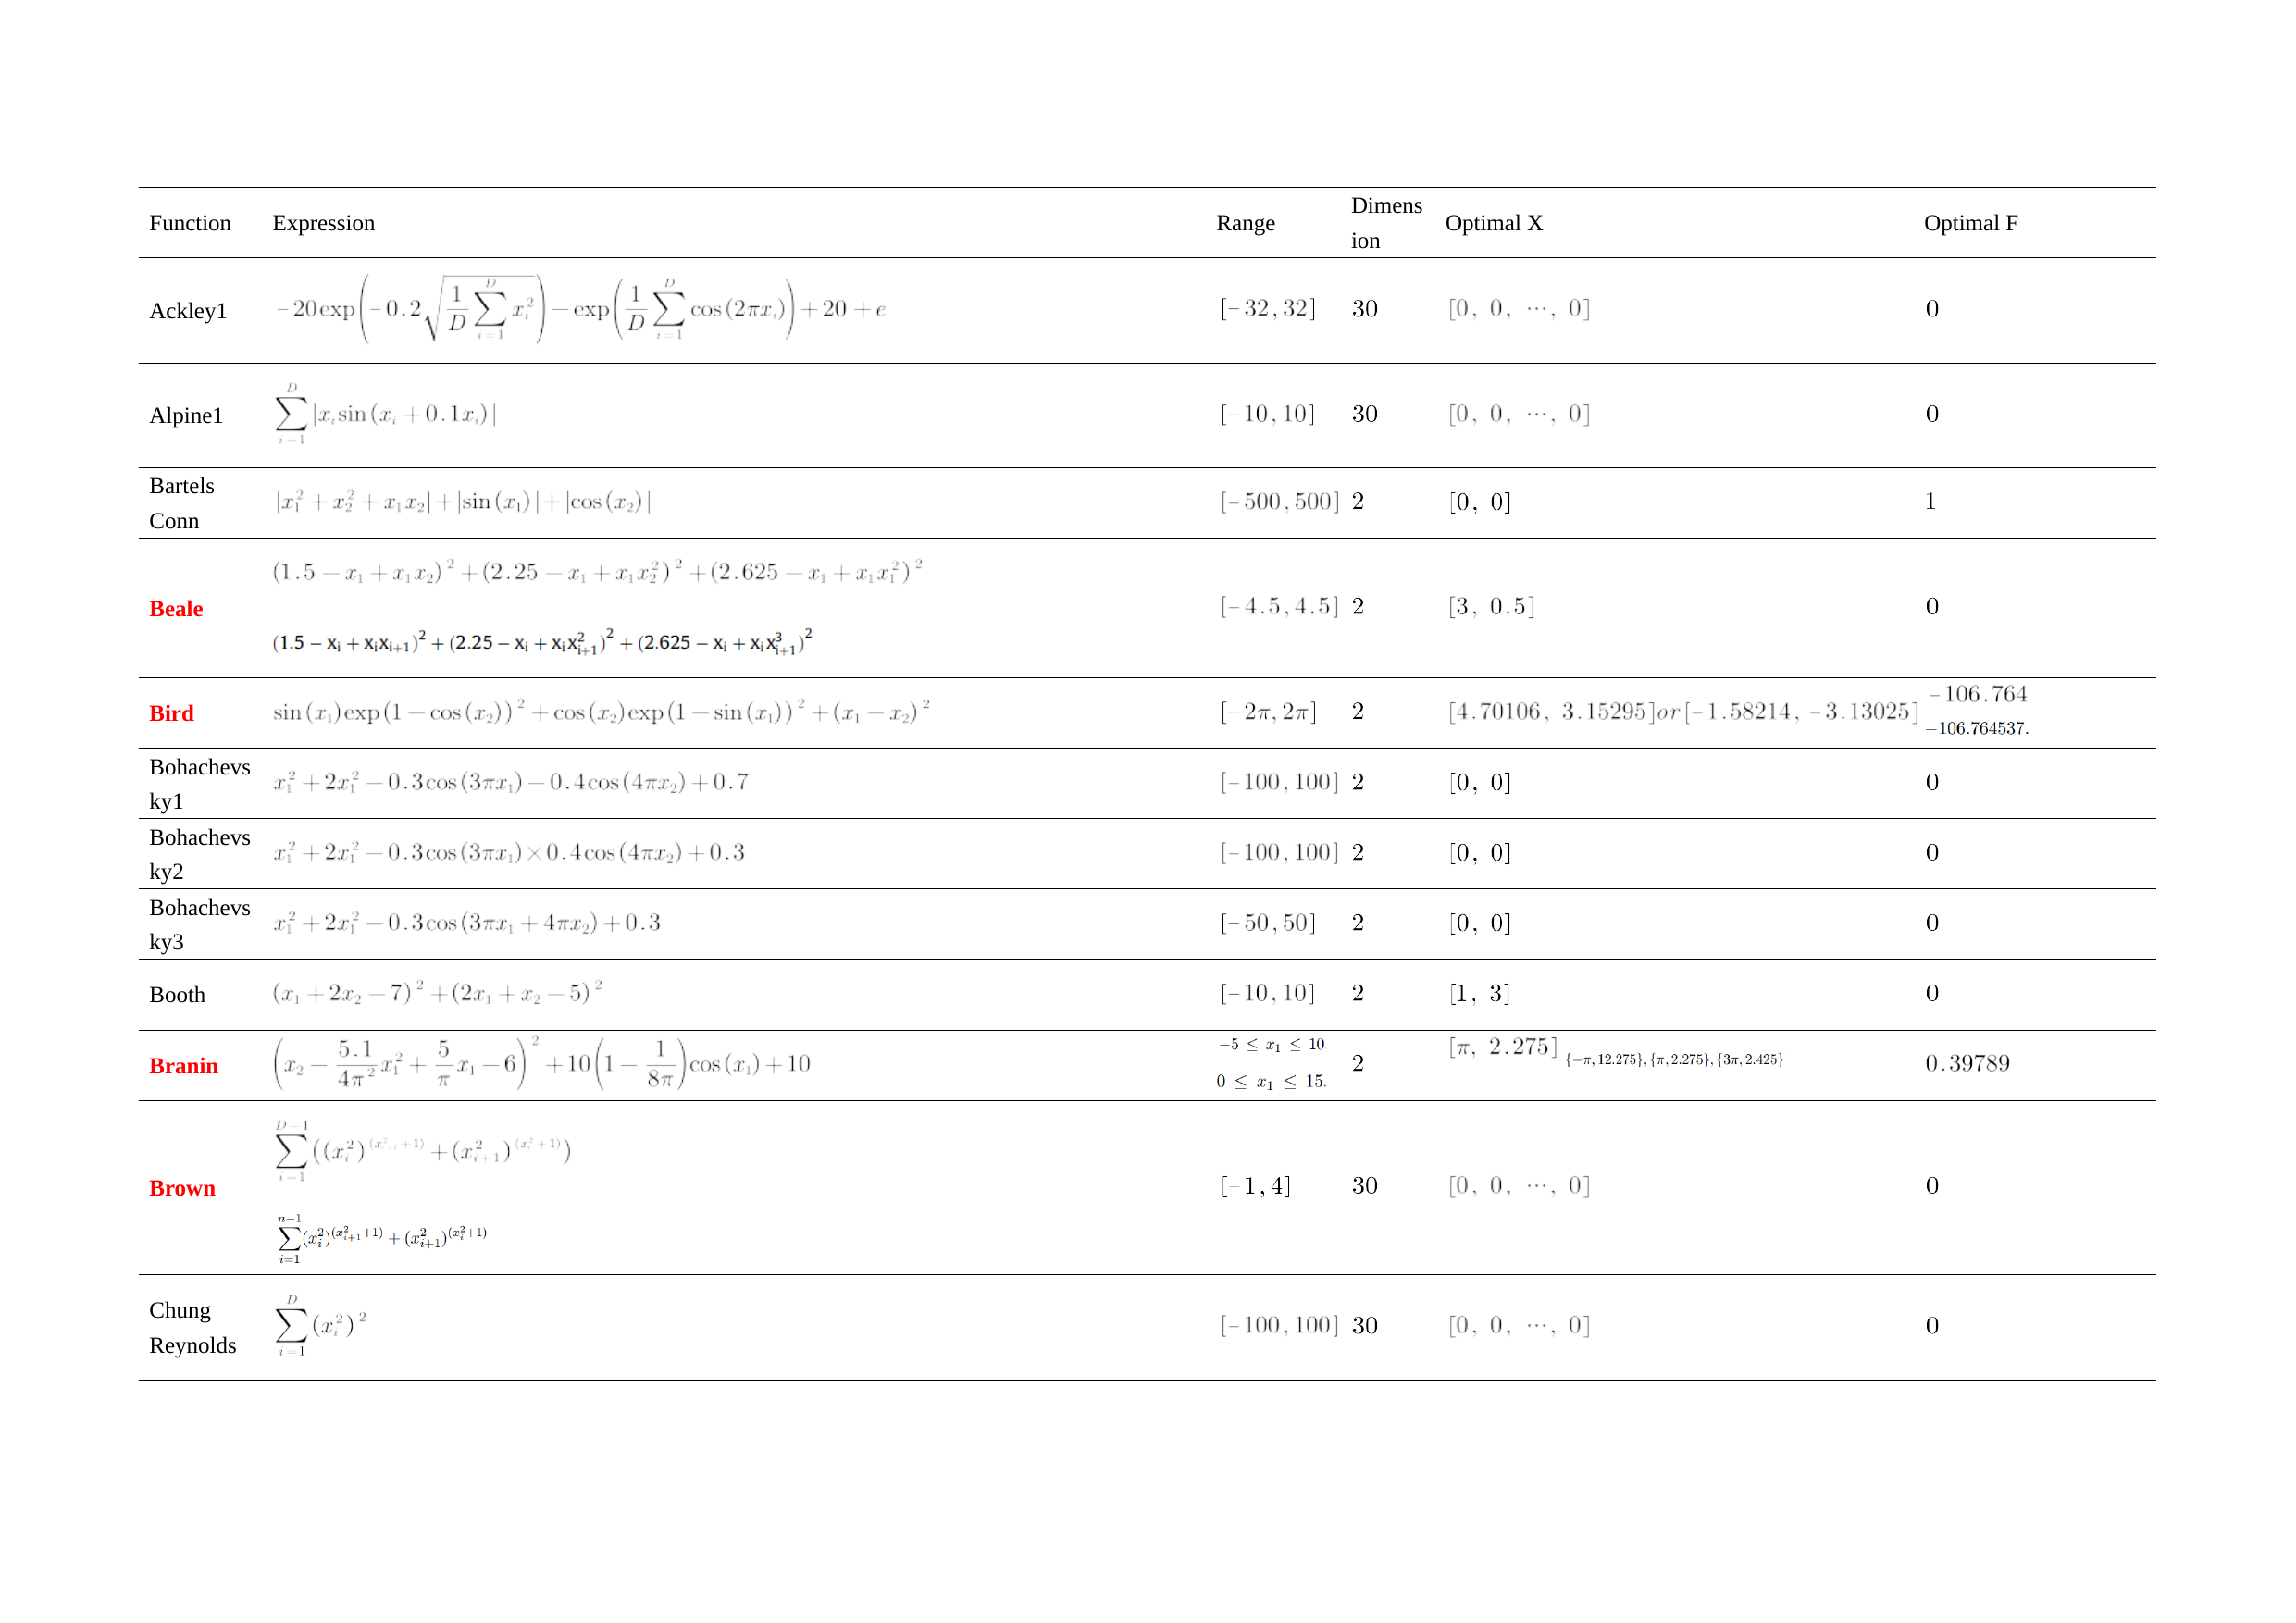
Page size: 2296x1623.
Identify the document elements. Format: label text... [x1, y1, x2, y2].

table_cell [1914, 258, 2156, 363]
table_cell [1435, 364, 1914, 467]
table_header Optimal X [1435, 188, 1914, 257]
table_cell [1341, 1101, 1435, 1274]
table_cell Booth [139, 960, 262, 1029]
picture [1566, 1050, 1785, 1067]
table_cell [1206, 749, 1340, 818]
table_cell [1206, 468, 1340, 538]
table_cell [262, 819, 1206, 888]
table_cell [1914, 749, 2156, 818]
table_cell [262, 539, 1206, 677]
table_header Expression [262, 188, 1206, 257]
table_cell [1341, 364, 1435, 467]
table_cell [1206, 1031, 1340, 1099]
table_cell [1341, 819, 1435, 888]
table_cell [1914, 1275, 2156, 1380]
table_cell [1435, 960, 1914, 1029]
table_header Function [139, 188, 262, 257]
table_cell [1435, 889, 1914, 959]
table_cell [1341, 1275, 1435, 1380]
table_cell Bartels Conn [139, 468, 262, 538]
table_cell [1914, 960, 2156, 1029]
picture [1216, 1068, 1326, 1091]
table_cell [262, 1275, 1206, 1380]
table_cell [1206, 1275, 1340, 1380]
table_cell [1341, 1031, 1435, 1099]
table_cell Beale [139, 539, 262, 677]
table_header Range [1206, 188, 1340, 257]
table_cell Branin [139, 1031, 262, 1099]
table_cell [262, 364, 1206, 467]
table_cell [1914, 468, 2156, 538]
table_header Optimal F [1914, 188, 2156, 257]
picture [1924, 716, 2034, 740]
table_cell [1435, 678, 1914, 748]
table_cell Chung Reynolds [139, 1275, 262, 1380]
table_cell [1206, 889, 1340, 959]
table_cell [1914, 539, 2156, 677]
table_cell [1435, 1031, 1914, 1099]
picture [272, 625, 819, 661]
table_cell [1914, 678, 2156, 748]
table_cell [1435, 468, 1914, 538]
table_cell [1914, 1101, 2156, 1274]
table_cell [262, 258, 1206, 363]
table_cell Bohachevsky2 [139, 819, 262, 888]
table_cell [1206, 258, 1340, 363]
table_cell [262, 889, 1206, 959]
table_cell [1914, 1031, 2156, 1099]
table_cell [1206, 678, 1340, 748]
table_cell [1341, 468, 1435, 538]
table_cell [1435, 258, 1914, 363]
table_cell [262, 749, 1206, 818]
table_cell [1341, 258, 1435, 363]
picture [1216, 1033, 1326, 1054]
table_cell [262, 960, 1206, 1029]
table_header Dimension [1341, 188, 1435, 257]
table_cell [1914, 889, 2156, 959]
table_cell [1435, 1101, 1914, 1274]
table_cell [1206, 539, 1340, 677]
table_cell [1341, 539, 1435, 677]
table_cell [262, 1101, 1206, 1274]
table_cell [1206, 364, 1340, 467]
picture [272, 1212, 488, 1267]
table_cell [1435, 1275, 1914, 1380]
table_cell [1341, 678, 1435, 748]
table_cell [1435, 749, 1914, 818]
table_cell Alpine1 [139, 364, 262, 467]
table_cell [1914, 819, 2156, 888]
table_cell Bohachevsky1 [139, 749, 262, 818]
table_cell [1206, 1101, 1340, 1274]
table_cell [1341, 889, 1435, 959]
table_cell [1435, 819, 1914, 888]
table_cell [1341, 960, 1435, 1029]
table_cell [262, 468, 1206, 538]
table_cell Brown [139, 1101, 262, 1274]
table_cell [262, 1031, 1206, 1099]
table_cell [1341, 749, 1435, 818]
table_cell Bohachevsky3 [139, 889, 262, 959]
table_cell [262, 678, 1206, 748]
table_cell [1435, 539, 1914, 677]
table_cell Ackley1 [139, 258, 262, 363]
table_cell [1206, 819, 1340, 888]
table_cell Bird [139, 678, 262, 748]
table_cell [1206, 960, 1340, 1029]
table_cell [1914, 364, 2156, 467]
